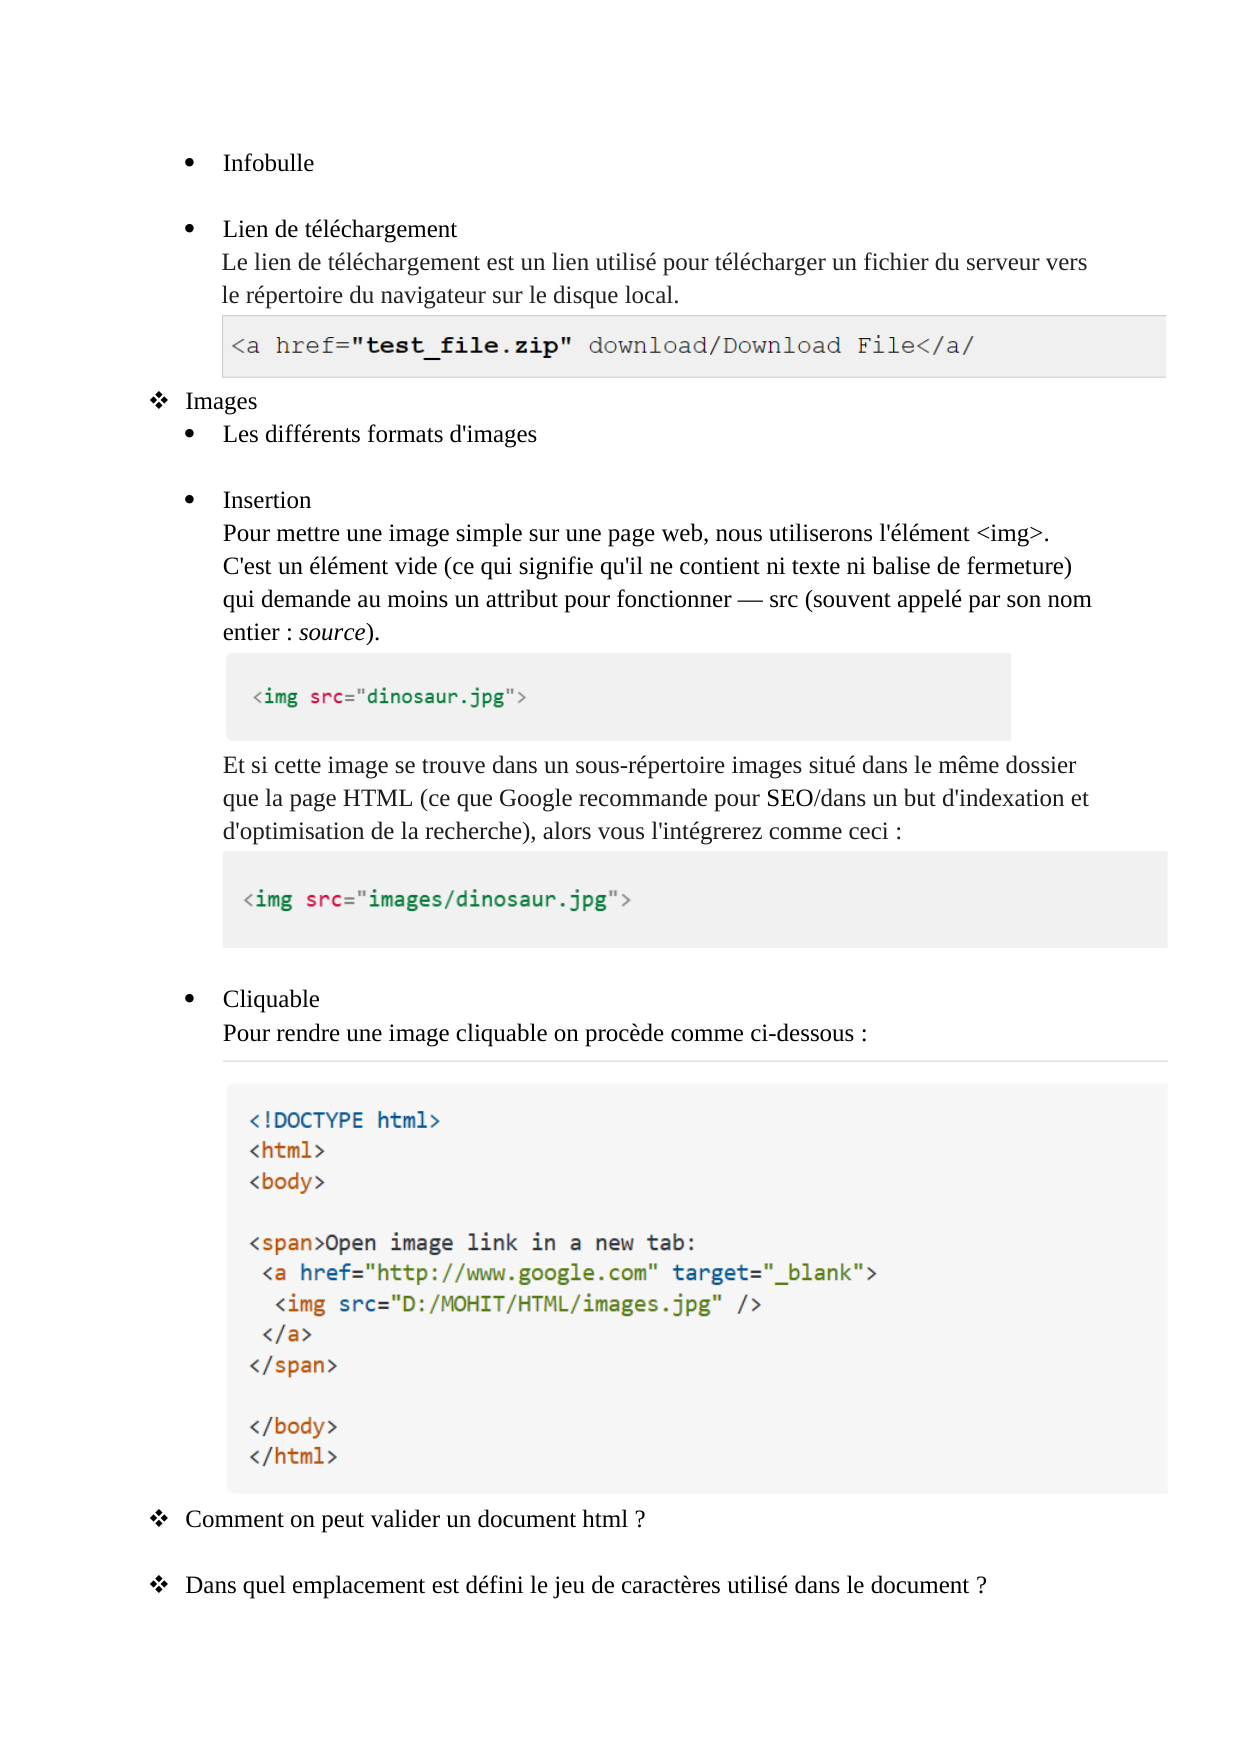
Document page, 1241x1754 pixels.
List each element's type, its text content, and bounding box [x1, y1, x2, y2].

list Lien de téléchargement [185, 214, 1093, 242]
list Comment on peut valider un document html ? [148, 1504, 1093, 1533]
list Images [148, 386, 1093, 415]
list Pour mettre une image simple sur une page web, nous utiliserons l'élément <img>. C'est un élément vide (ce qui signifie qu'il ne contient ni texte ni balise de fermeture) qui demande au moins un attribut pour fonctionner — src (souvent appelé par son nom entier : source). [223, 518, 1093, 646]
list Pour rendre une image cliquable on procède comme ci-dessous : [223, 1018, 1093, 1046]
list Infobulle [185, 148, 1093, 176]
list Les différents formats d'images [185, 419, 1093, 448]
list Et si cette image se trouve dans un sous-répertoire images situé dans le même dossier que la page HTML (ce que Google recommande pour SEO/dans un but d'indexation et d'optimisation de la recherche), alors vous l'intégrerez comme ceci : [223, 750, 1093, 849]
picture [222, 650, 1012, 746]
list Insertion [185, 485, 1093, 514]
text Le lien de téléchargement est un lien utilisé pour télécharger un fichier du serveur vers le répertoire du navigateur sur le disque local. [221, 247, 1093, 308]
picture [222, 849, 1168, 948]
picture [221, 312, 1167, 382]
list Dans quel emplacement est défini le jeu de caractères utilisé dans le document ? [148, 1571, 1093, 1599]
picture [222, 1050, 1168, 1501]
list Cliquable [185, 984, 1093, 1013]
